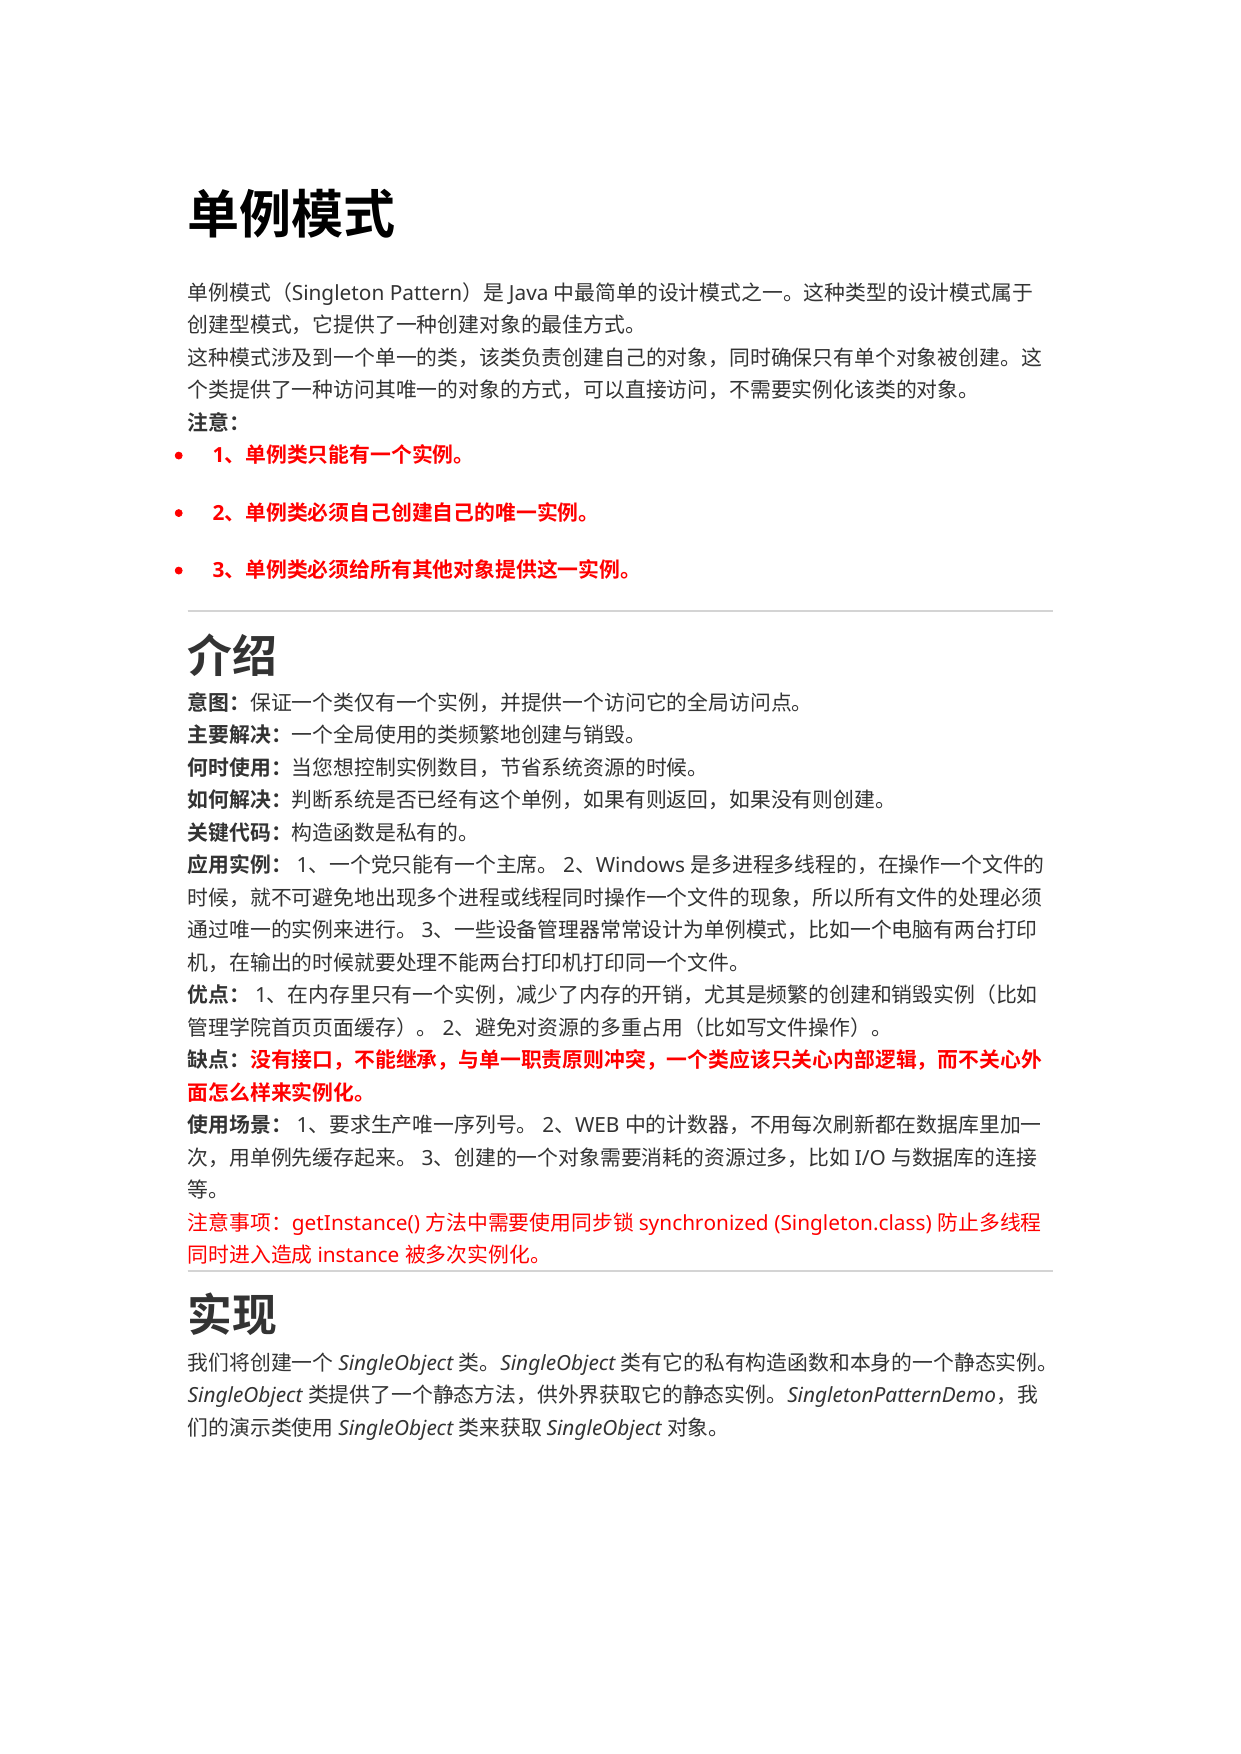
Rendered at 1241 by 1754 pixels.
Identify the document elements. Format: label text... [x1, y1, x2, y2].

text 何时使用：当您想控制实例数目，节省系统资源的时候。 [187, 750, 1053, 782]
text 单例模式 [187, 162, 1053, 259]
text 使用场景： 1、要求生产唯一序列号。 2、WEB 中的计数器，不用每次刷新都在数据库里加一次，用单例先缓存起来。 3、创建的一个对象需要消耗的资源过多，比如 I/O 与数据库的连接等。 [187, 1107, 1053, 1205]
text 关键代码：构造函数是私有的。 [187, 815, 1053, 847]
text 注意事项：getInstance() 方法中需要使用同步锁 synchronized (Singleton.class) 防止多线程同时进入造成 instance 被多次实例化。 [187, 1205, 1053, 1270]
text 缺点：没有接口，不能继承，与单一职责原则冲突，一个类应该只关心内部逻辑，而不关心外面怎么样来实例化。 [187, 1042, 1053, 1107]
text 应用实例： 1、一个党只能有一个主席。 2、Windows 是多进程多线程的，在操作一个文件的时候，就不可避免地出现多个进程或线程同时操作一个文件的现象，所以所有文件的处理必须通过唯一的实例来进行。 3、一些设备管理器常常设计为单例模式，比如一个电脑有两台打印机，在输出的时候就要处理不能两台打印机打印同一个文件。 [187, 847, 1053, 977]
text SingleObject 类提供了一个静态方法，供外界获取它的静态实例。SingletonPatternDemo，我们的演示类使用 SingleObject 类来获取 SingleObject 对象。 [187, 1377, 1053, 1442]
text 如何解决：判断系统是否已经有这个单例，如果有则返回，如果没有则创建。 [187, 782, 1053, 815]
text 我们将创建一个 SingleObject 类。SingleObject 类有它的私有构造函数和本身的一个静态实例。 [187, 1345, 1053, 1377]
list 1、单例类只能有一个实例。 [175, 438, 1053, 470]
text 介绍 [187, 611, 1053, 685]
text 注意： [187, 405, 1053, 438]
list 3、单例类必须给所有其他对象提供这一实例。 [175, 553, 1053, 585]
text 单例模式（Singleton Pattern）是 Java 中最简单的设计模式之一。这种类型的设计模式属于创建型模式，它提供了一种创建对象的最佳方式。 [187, 275, 1053, 340]
list 2、单例类必须自己创建自己的唯一实例。 [175, 495, 1053, 528]
text 实现 [187, 1271, 1053, 1345]
text 这种模式涉及到一个单一的类，该类负责创建自己的对象，同时确保只有单个对象被创建。这个类提供了一种访问其唯一的对象的方式，可以直接访问，不需要实例化该类的对象。 [187, 340, 1053, 405]
text 优点： 1、在内存里只有一个实例，减少了内存的开销，尤其是频繁的创建和销毁实例（比如管理学院首页页面缓存）。 2、避免对资源的多重占用（比如写文件操作）。 [187, 977, 1053, 1042]
text 主要解决：一个全局使用的类频繁地创建与销毁。 [187, 717, 1053, 750]
text 意图：保证一个类仅有一个实例，并提供一个访问它的全局访问点。 [187, 685, 1053, 717]
